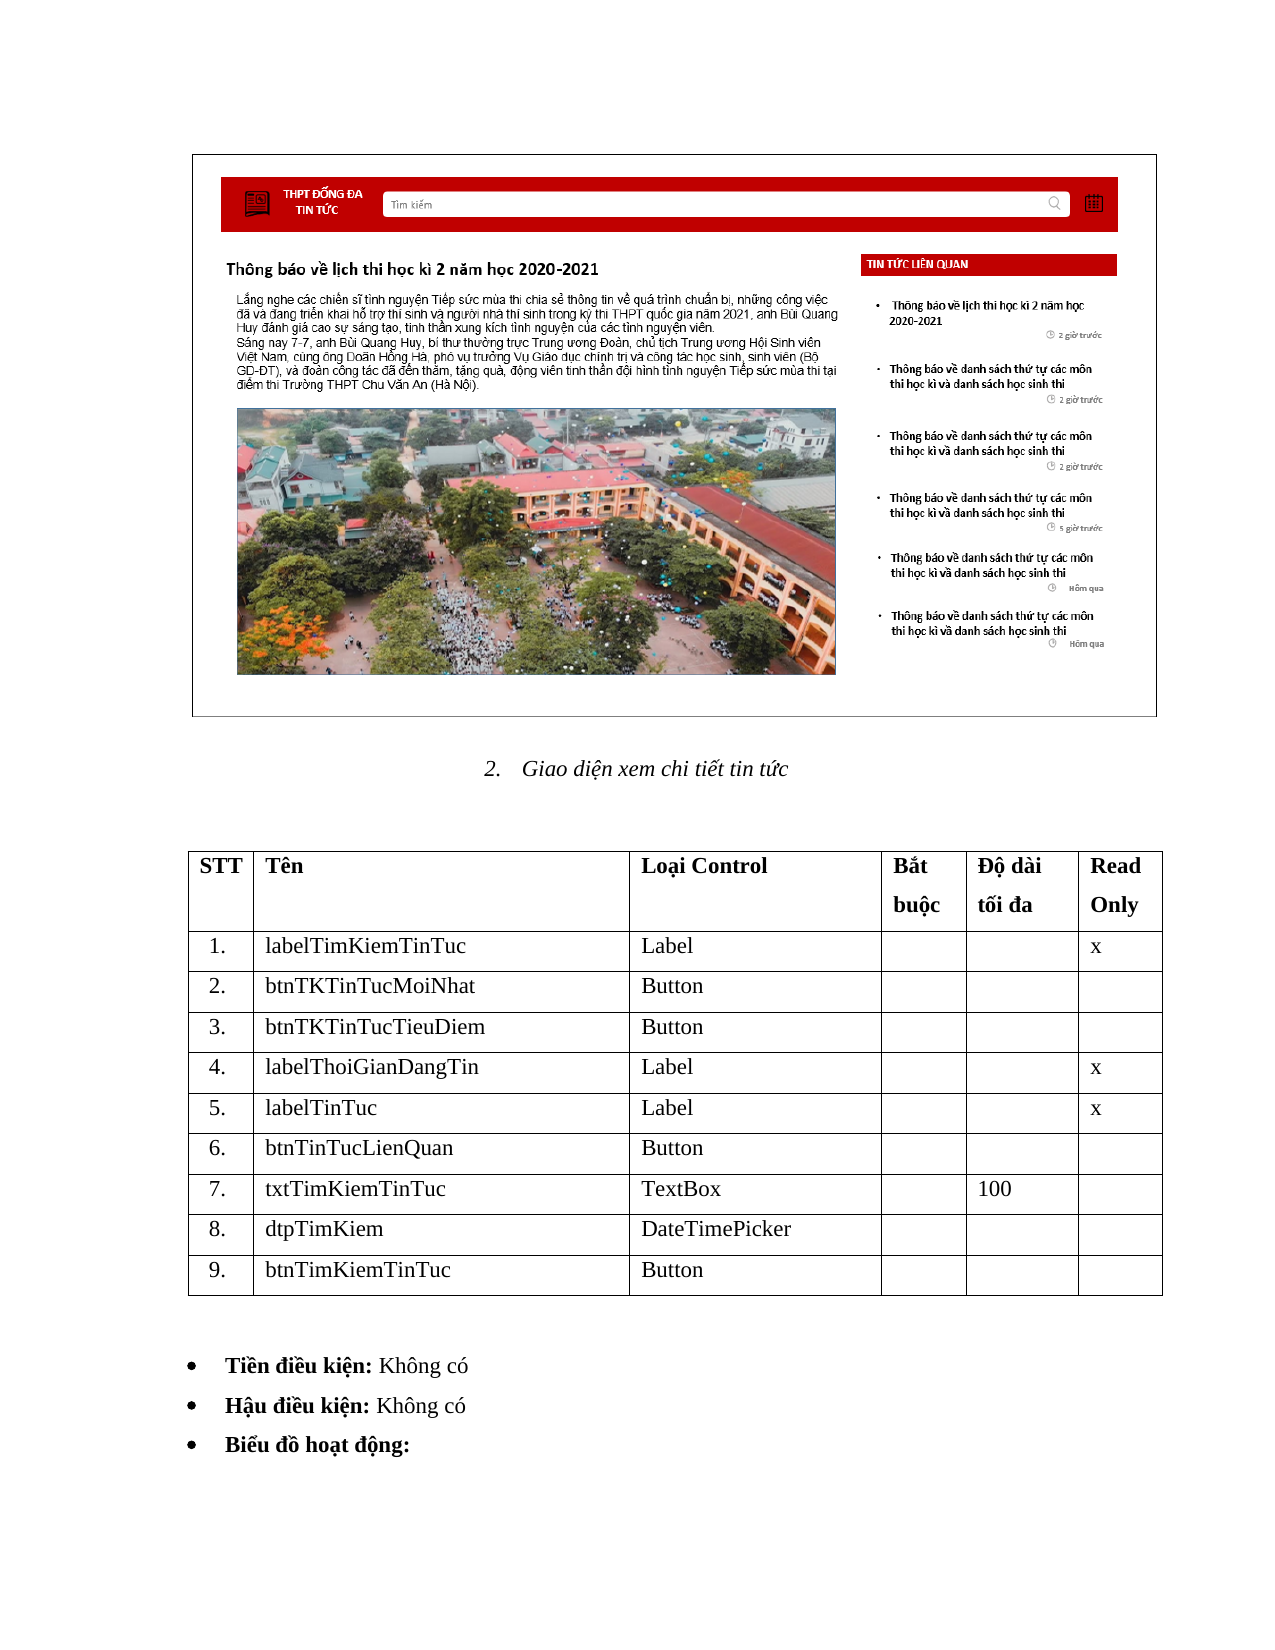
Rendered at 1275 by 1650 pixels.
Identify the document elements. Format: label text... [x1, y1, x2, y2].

table_cell Button [630, 1013, 881, 1052]
table_cell [967, 972, 1078, 1012]
table_cell [882, 1013, 966, 1052]
table_cell btnTimKiemTinTuc [254, 1256, 629, 1295]
table_cell [882, 1175, 966, 1214]
table_cell [967, 1134, 1078, 1174]
table_cell [967, 1256, 1078, 1295]
table_cell [967, 1094, 1078, 1133]
table_cell labelTimKiemTinTuc [254, 932, 629, 971]
table_cell Label [630, 932, 881, 971]
table_cell [1079, 1175, 1162, 1214]
table_cell btnTinTucLienQuan [254, 1134, 629, 1174]
table_cell [1079, 1013, 1162, 1052]
table_cell [882, 1094, 966, 1133]
table_cell txtTimKiemTinTuc [254, 1175, 629, 1214]
table_cell [1079, 1134, 1162, 1174]
table_cell [882, 1256, 966, 1295]
table_cell dtpTimKiem [254, 1215, 629, 1255]
table_cell Button [630, 972, 881, 1012]
table_header STT [189, 852, 253, 931]
table_cell [189, 1013, 253, 1052]
table_header Bắt buộc [882, 852, 966, 931]
table_cell [967, 1013, 1078, 1052]
table_cell [882, 932, 966, 971]
table_cell Label [630, 1053, 881, 1093]
table_header Read Only [1079, 852, 1162, 931]
table_cell [1079, 1215, 1162, 1255]
table_cell [189, 1094, 253, 1133]
picture [187, 150, 1163, 725]
table_cell [189, 972, 253, 1012]
table_cell [189, 1256, 253, 1295]
table_cell [882, 1134, 966, 1174]
table_cell labelTinTuc [254, 1094, 629, 1133]
table_cell labelThoiGianDangTin [254, 1053, 629, 1093]
table_cell [189, 1053, 253, 1093]
table_cell btnTKTinTucTieuDiem [254, 1013, 629, 1052]
table_cell x [1079, 1053, 1162, 1093]
table_cell TextBox [630, 1175, 881, 1214]
table_cell x [1079, 1094, 1162, 1133]
table_cell btnTKTinTucMoiNhat [254, 972, 629, 1012]
table_cell [1079, 1256, 1162, 1295]
table_cell 100 [967, 1175, 1078, 1214]
table_cell [189, 1175, 253, 1214]
table_cell [189, 932, 253, 971]
list Giao diện xem chi tiết tin tức [150, 755, 1125, 781]
table_header Tên [254, 852, 629, 931]
table_cell x [1079, 932, 1162, 971]
table_cell [967, 932, 1078, 971]
table_cell [967, 1053, 1078, 1093]
table_header Độ dài tối đa [967, 852, 1078, 931]
table_cell [882, 1053, 966, 1093]
table_cell [882, 1215, 966, 1255]
list Hậu điều kiện: Không có [187, 1392, 1125, 1418]
table_cell Button [630, 1256, 881, 1295]
table_cell DateTimePicker [630, 1215, 881, 1255]
table_cell Label [630, 1094, 881, 1133]
list Biểu đồ hoạt động: [187, 1432, 1125, 1458]
table_header Loại Control [630, 852, 881, 931]
table_cell Button [630, 1134, 881, 1174]
table_cell [1079, 972, 1162, 1012]
table_cell [189, 1134, 253, 1174]
table_cell [967, 1215, 1078, 1255]
table_cell [189, 1215, 253, 1255]
table_cell [882, 972, 966, 1012]
list Tiền điều kiện: Không có [187, 1353, 1125, 1379]
